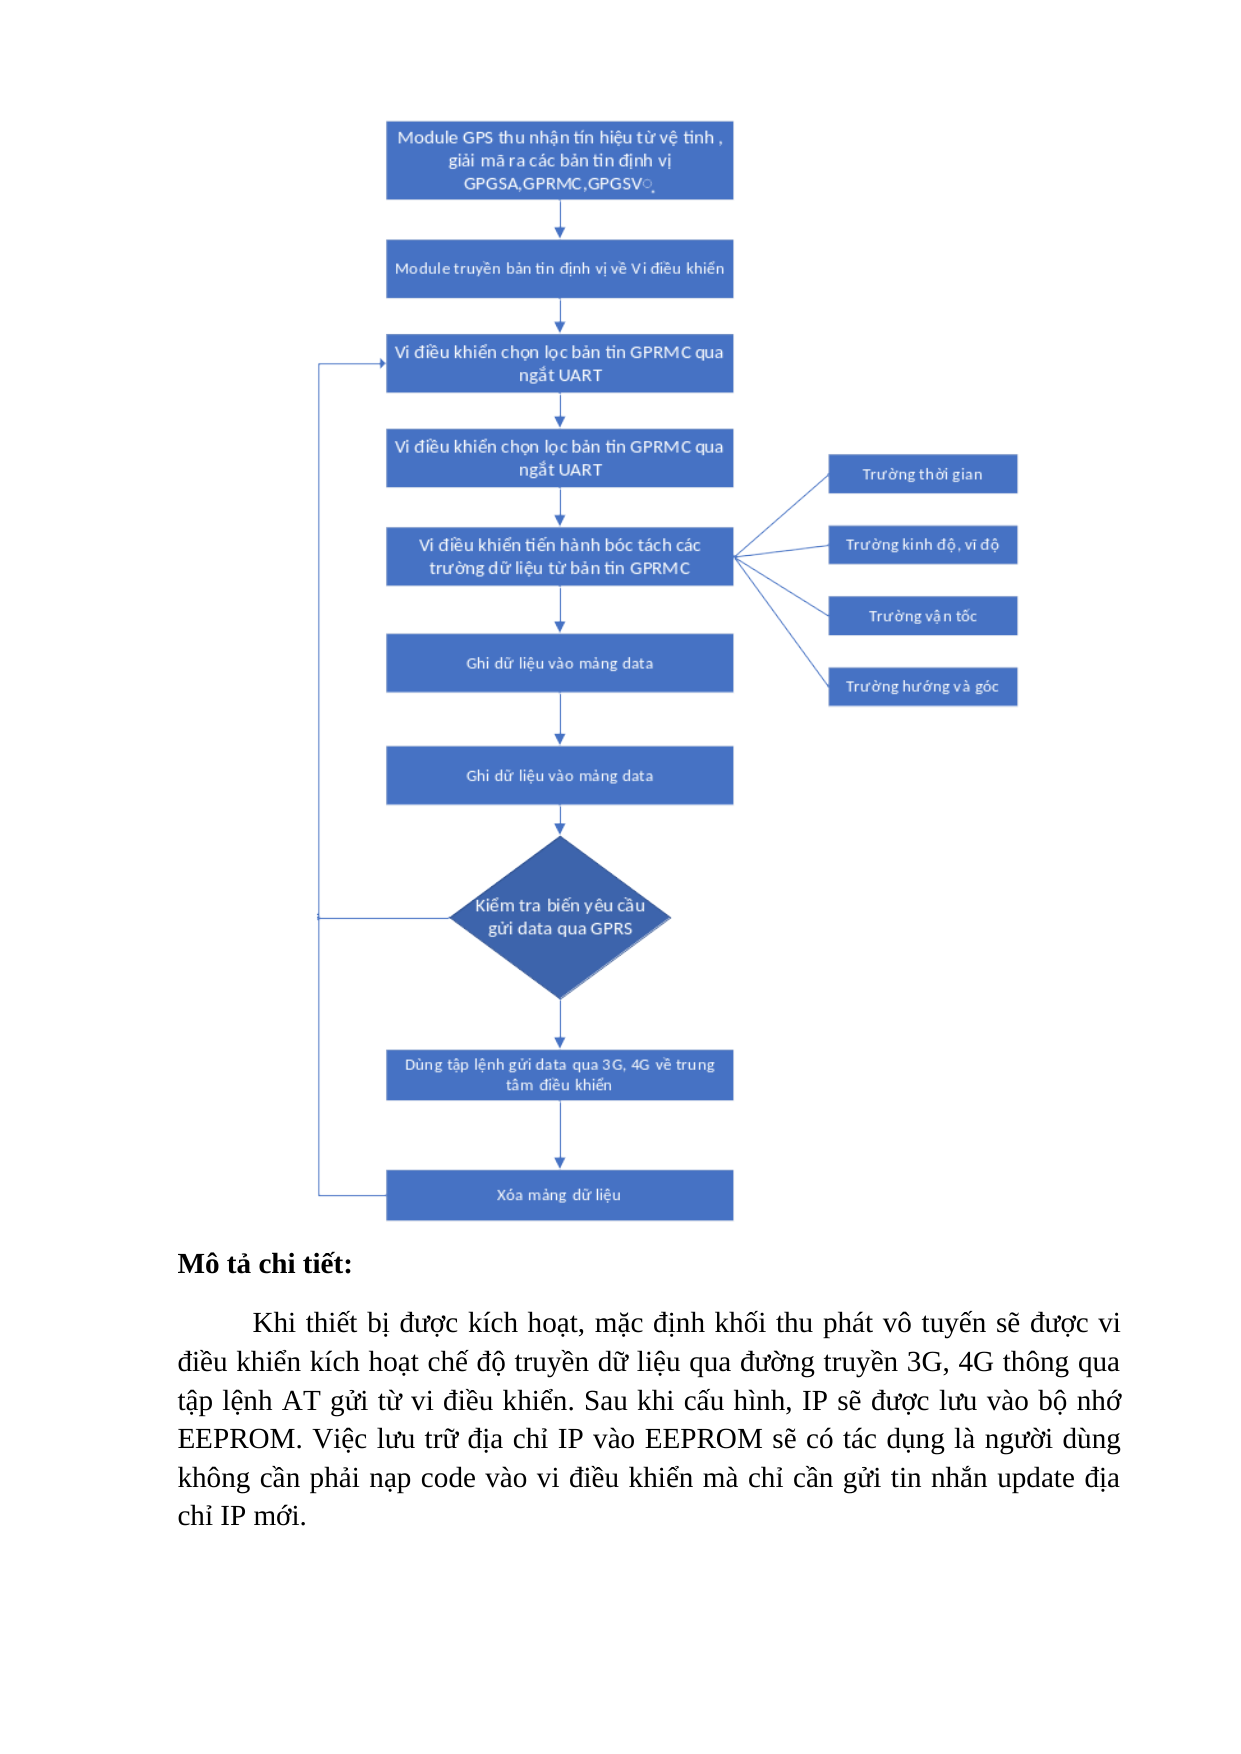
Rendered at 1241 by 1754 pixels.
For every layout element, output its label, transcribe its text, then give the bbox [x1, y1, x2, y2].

text Mô tả chi tiết: [177, 1246, 1122, 1280]
text Khi thiết bị được kích hoạt, mặc định khối thu phát vô tuyến sẽ được vi điều khiển kích hoạt chế độ truyền dữ liệu qua đường truyền 3G, 4G thông qua tập lệnh AT gửi từ vi điều khiển. Sau khi cấu hình, IP sẽ được lưu vào bộ nhớ EEPROM. Việc lưu trữ địa chỉ IP vào EEPROM sẽ có tác dụng là người dùng không cần phải nạp code vào vi điều khiển mà chỉ cần gửi tin nhắn update địa chỉ IP mới. [177, 1306, 1122, 1532]
